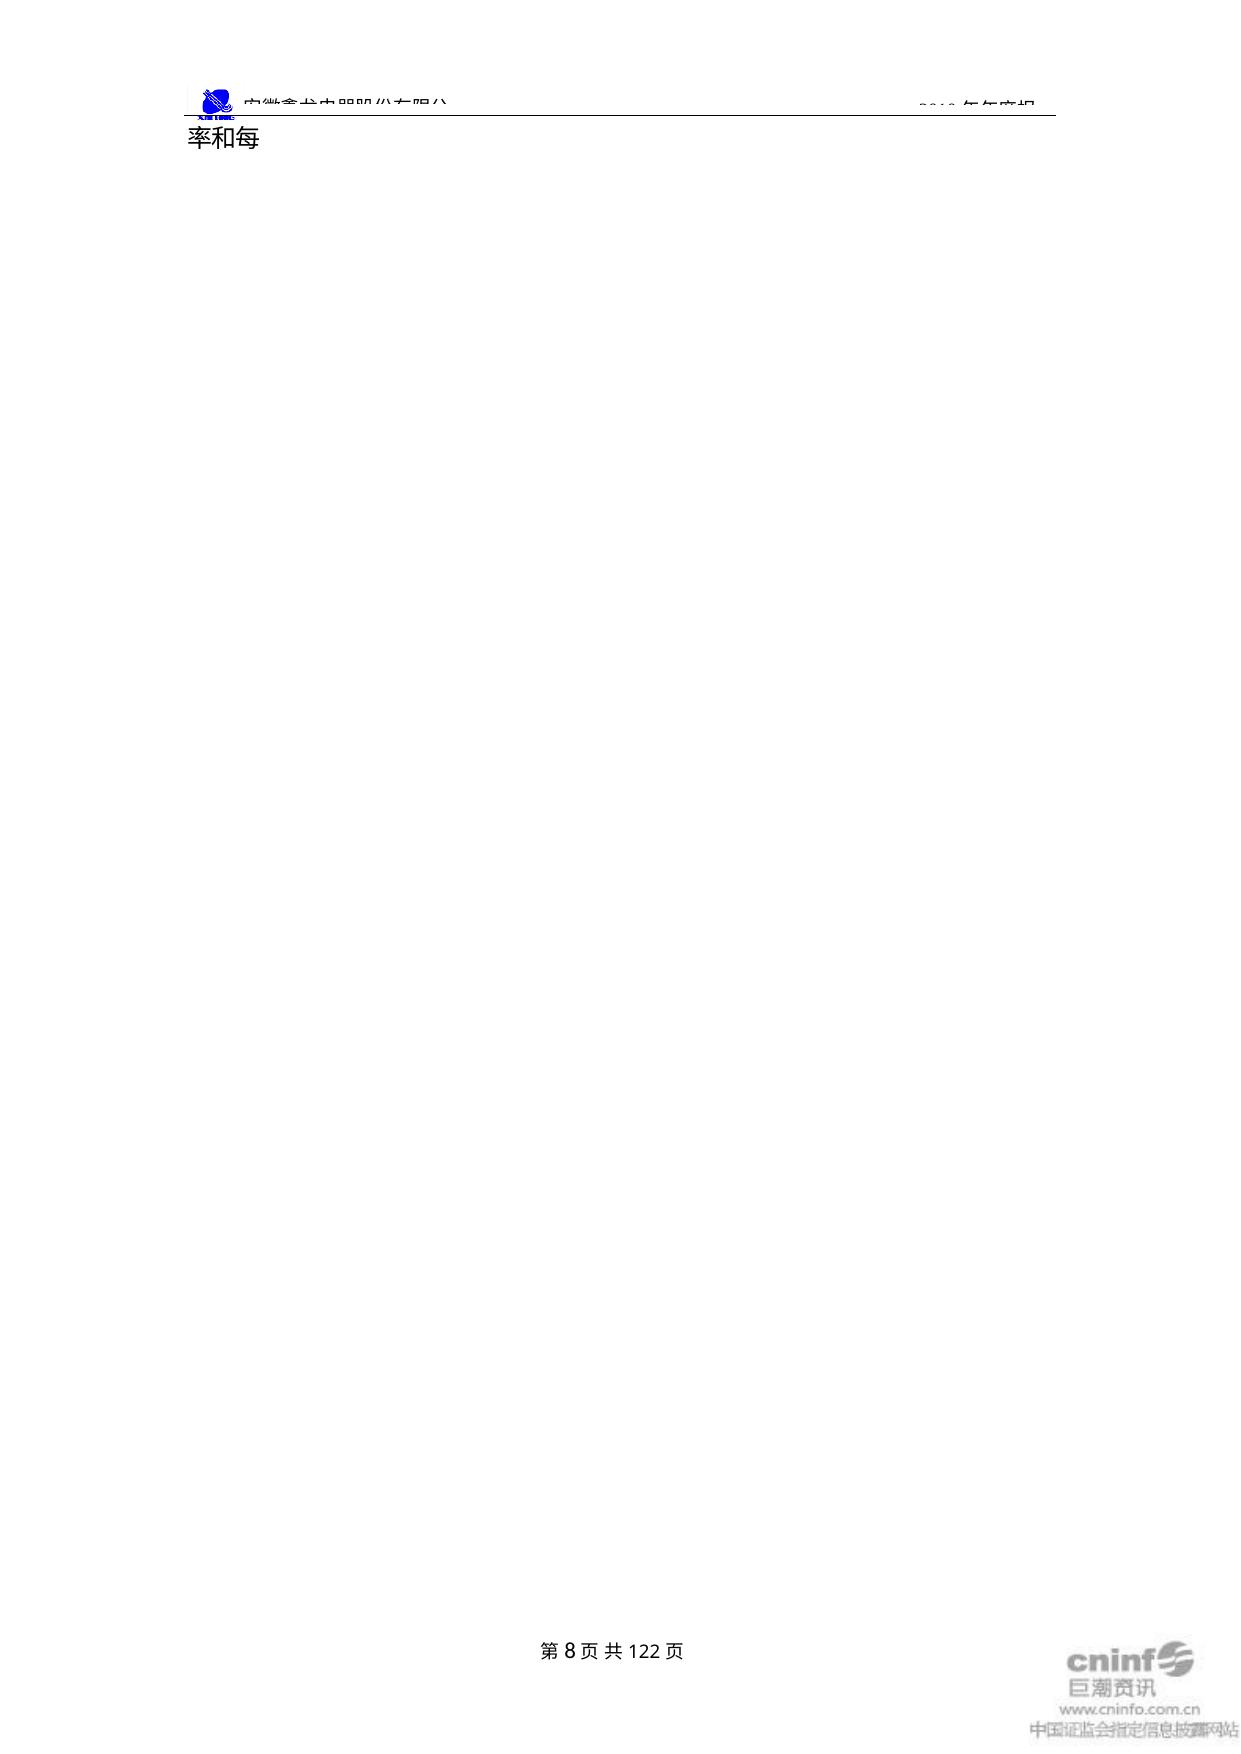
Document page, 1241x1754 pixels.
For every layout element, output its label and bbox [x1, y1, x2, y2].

text [187, 121, 1080, 155]
picture [187, 116, 244, 121]
picture [1029, 1633, 1241, 1754]
picture [187, 84, 244, 115]
